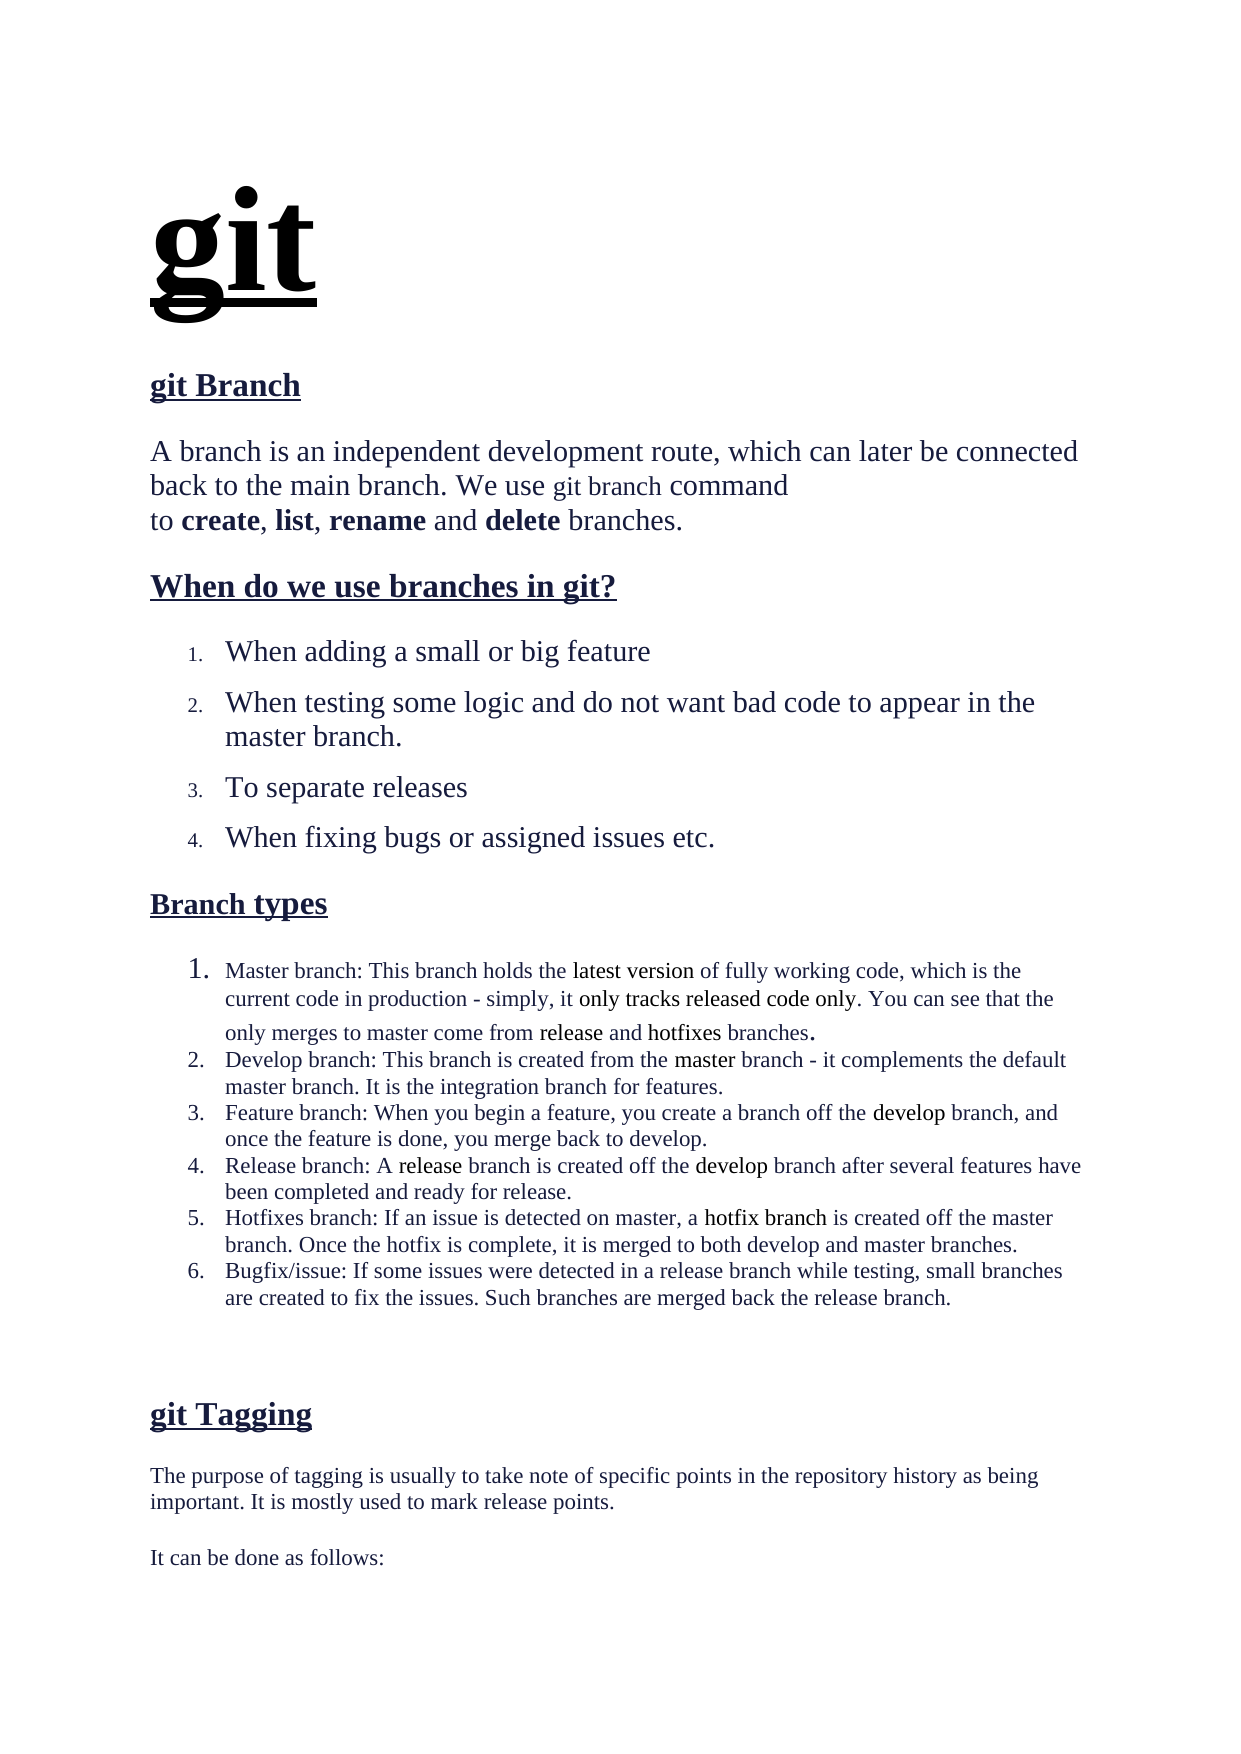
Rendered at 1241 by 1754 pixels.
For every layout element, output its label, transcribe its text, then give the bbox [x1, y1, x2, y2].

text It can be done as follows: [150, 1544, 1090, 1570]
list Release branch: A release branch is created off the develop branch after several features have been completed and ready for release. [187, 1152, 1090, 1204]
text A branch is an independent development route, which can later be connected back to the main branch. We use git branch command to create, list, rename and delete branches. [150, 433, 1090, 537]
list Master branch: This branch holds the latest version of fully working code, which is the current code in production - simply, it only tracks released code only. You can see that the only merges to master come from release and hotfixes branches. [187, 951, 1090, 1046]
list Feature branch: When you begin a feature, you create a branch off the develop branch, and once the feature is done, you merge back to develop. [187, 1099, 1090, 1152]
list When adding a small or big feature [187, 634, 1090, 668]
text When do we use branches in git? [150, 566, 1090, 604]
text git Tagging [150, 1394, 1090, 1433]
text git Branch [150, 365, 1090, 404]
list To separate releases [187, 769, 1090, 804]
list When testing some logic and do not want bad code to appear in the master branch. [187, 684, 1090, 753]
list When fixing bugs or assigned issues etc. [187, 819, 1090, 854]
text git [150, 150, 1090, 322]
list Develop branch: This branch is created from the master branch - it complements the default master branch. It is the integration branch for features. [187, 1046, 1090, 1099]
text Branch types [150, 883, 1090, 921]
list Hotfixes branch: If an issue is detected on master, a hotfix branch is created off the master branch. Once the hotfix is complete, it is merged to both develop and master branches. [187, 1204, 1090, 1257]
list Bugfix/issue: If some issues were detected in a release branch while testing, small branches are created to fix the issues. Such branches are merged back the release branch. [187, 1257, 1090, 1310]
text The purpose of tagging is usually to take note of specific points in the repository history as being important. It is mostly used to mark release points. [150, 1462, 1090, 1515]
